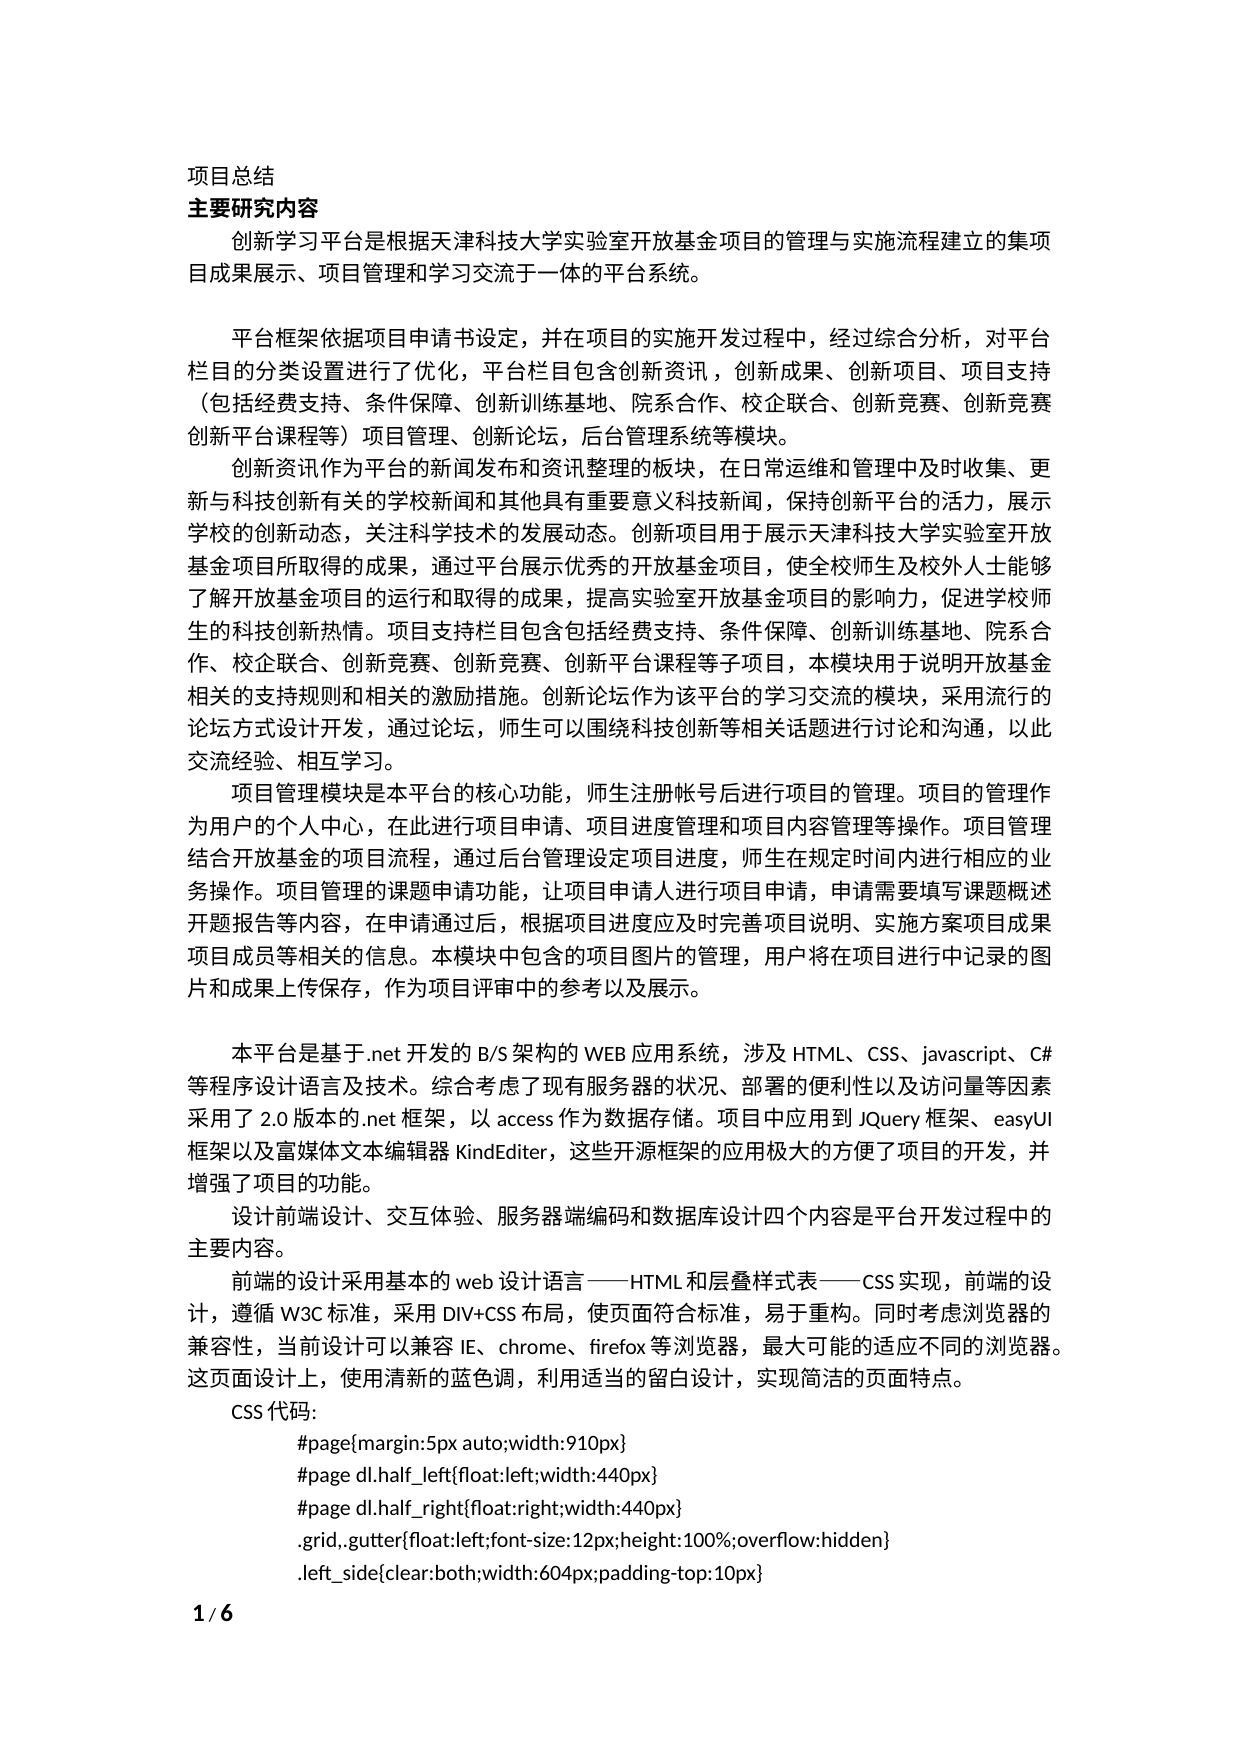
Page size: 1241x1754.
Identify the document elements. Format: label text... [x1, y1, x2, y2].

text 创新学习平台是根据天津科技大学实验室开放基金项目的管理与实施流程建立的集项目成果展示、项目管理和学习交流于一体的平台系统。 [187, 223, 1053, 288]
text CSS代码: [187, 1393, 1053, 1426]
text 项目管理模块是本平台的核心功能，师生注册帐号后进行项目的管理。项目的管理作为用户的个人中心，在此进行项目申请、项目进度管理和项目内容管理等操作。项目管理结合开放基金的项目流程，通过后台管理设定项目进度，师生在规定时间内进行相应的业务操作。项目管理的课题申请功能，让项目申请人进行项目申请，申请需要填写课题概述、开题报告等内容，在申请通过后，根据项目进度应及时完善项目说明、实施方案项目成果、项目成员等相关的信息。本模块中包含的项目图片的管理，用户将在项目进行中记录的图片和成果上传保存，作为项目评审中的参考以及展示。 [187, 776, 1053, 1003]
text #page{margin:5px auto;width:910px} [253, 1426, 1053, 1458]
text 前端的设计采用基本的web设计语言——HTML和层叠样式表——CSS实现，前端的设计，遵循W3C标准，采用DIV+CSS布局，使页面符合标准，易于重构。同时考虑浏览器的兼容性，当前设计可以兼容IE、chrome、firefox等浏览器，最大可能的适应不同的浏览器。这页面设计上，使用清新的蓝色调，利用适当的留白设计，实现简洁的页面特点。 [187, 1263, 1053, 1393]
text .grid,.gutter{float:left;font-size:12px;height:100%;overflow:hidden} [253, 1523, 1053, 1556]
text 设计前端设计、交互体验、服务器端编码和数据库设计四个内容是平台开发过程中的主要内容。 [187, 1198, 1053, 1263]
text 项目总结 [187, 158, 1053, 191]
text 本平台是基于.net开发的B/S架构的WEB应用系统，涉及HTML、CSS、javascript、C#等程序设计语言及技术。综合考虑了现有服务器的状况、部署的便利性以及访问量等因素，采用了2.0版本的.net框架，以access作为数据存储。项目中应用到JQuery框架、easyUI框架以及富媒体文本编辑器KindEditer，这些开源框架的应用极大的方便了项目的开发，并增强了项目的功能。 [187, 1036, 1053, 1198]
text #page dl.half_left{float:left;width:440px} [253, 1458, 1053, 1491]
text 创新资讯作为平台的新闻发布和资讯整理的板块，在日常运维和管理中及时收集、更新与科技创新有关的学校新闻和其他具有重要意义科技新闻，保持创新平台的活力，展示学校的创新动态，关注科学技术的发展动态。创新项目用于展示天津科技大学实验室开放基金项目所取得的成果，通过平台展示优秀的开放基金项目，使全校师生及校外人士能够了解开放基金项目的运行和取得的成果，提高实验室开放基金项目的影响力，促进学校师生的科技创新热情。项目支持栏目包含包括经费支持、条件保障、创新训练基地、院系合作、校企联合、创新竞赛、创新竞赛、创新平台课程等子项目，本模块用于说明开放基金相关的支持规则和相关的激励措施。创新论坛作为该平台的学习交流的模块，采用流行的论坛方式设计开发，通过论坛，师生可以围绕科技创新等相关话题进行讨论和沟通，以此交流经验、相互学习。 [187, 451, 1053, 776]
text .left_side{clear:both;width:604px;padding-top:10px} [253, 1556, 1053, 1588]
text #page dl.half_right{float:right;width:440px} [253, 1491, 1053, 1523]
text 主要研究内容 [187, 191, 1053, 223]
text 平台框架依据项目申请书设定，并在项目的实施开发过程中，经过综合分析，对平台栏目的分类设置进行了优化，平台栏目包含创新资讯，创新成果、创新项目、项目支持（包括经费支持、条件保障、创新训练基地、院系合作、校企联合、创新竞赛、创新竞赛、创新平台课程等）项目管理、创新论坛，后台管理系统等模块。 [187, 321, 1053, 451]
